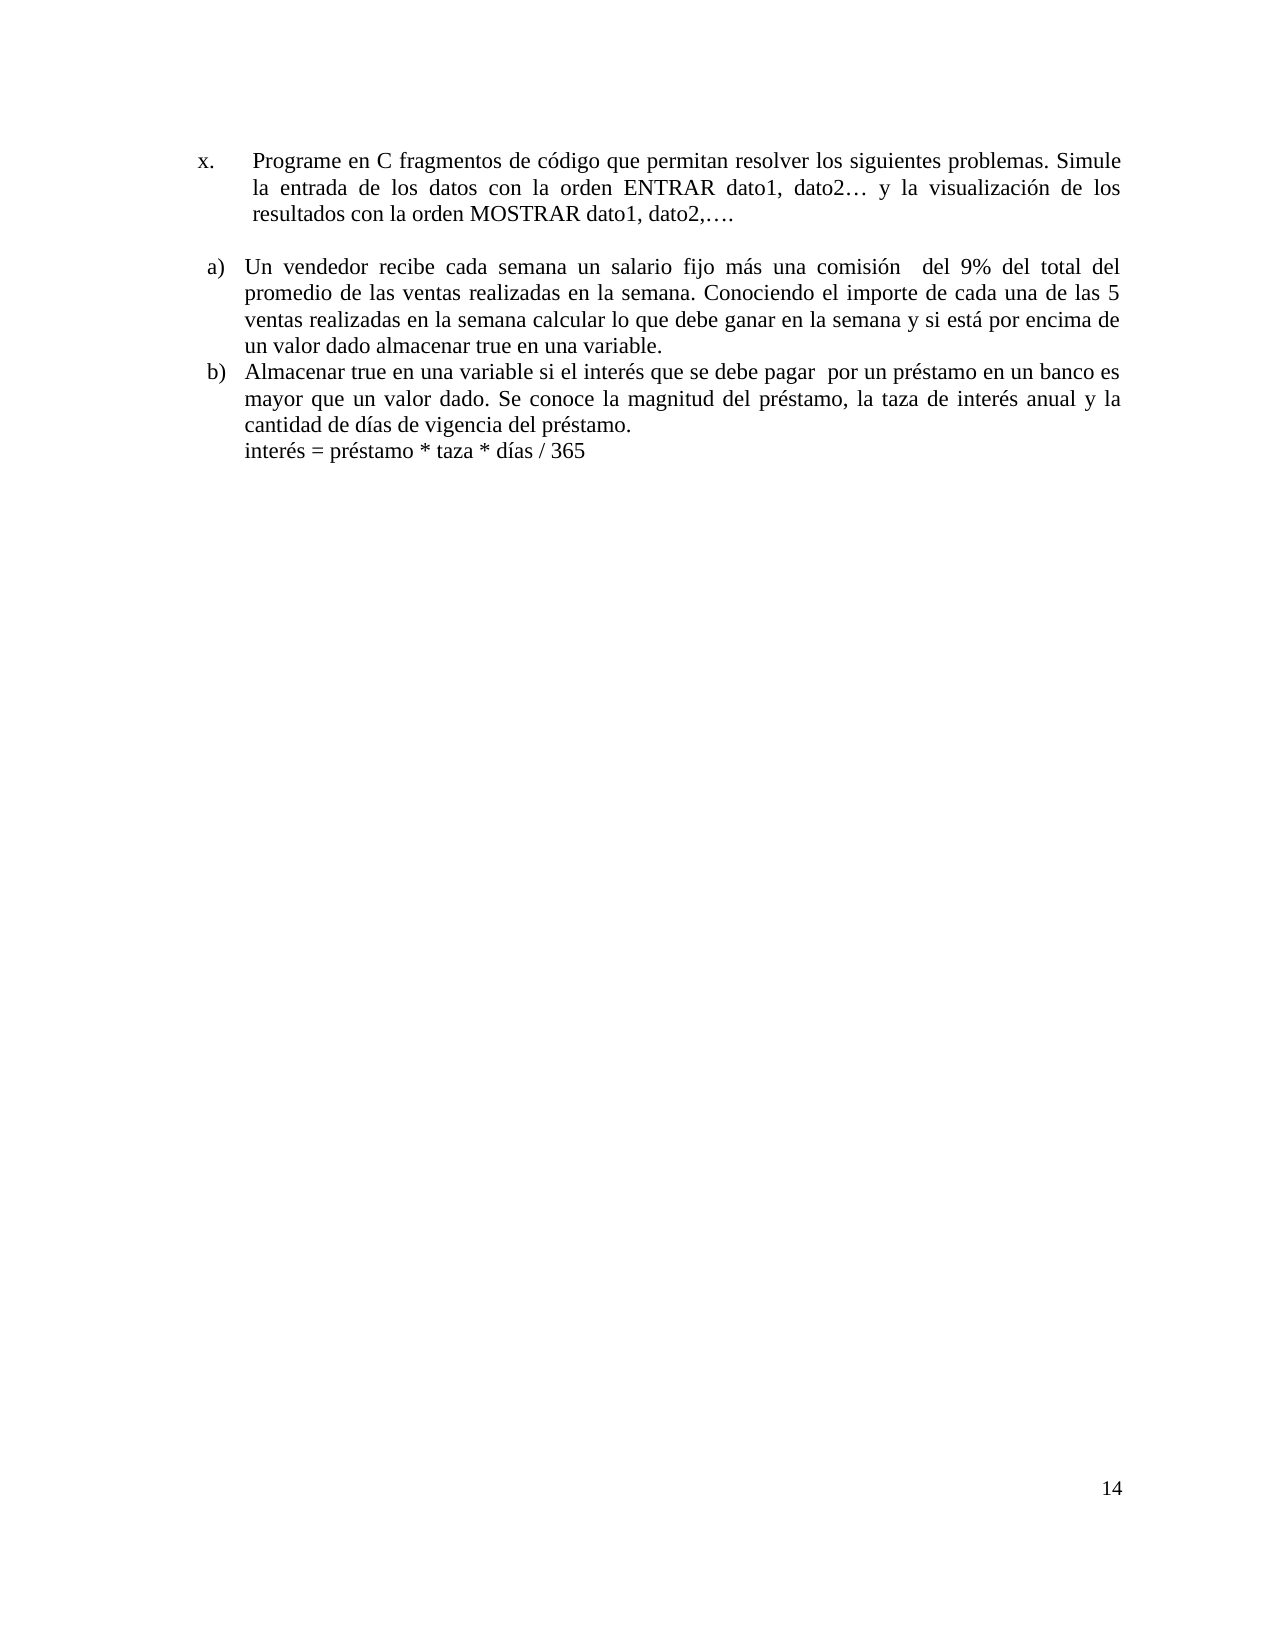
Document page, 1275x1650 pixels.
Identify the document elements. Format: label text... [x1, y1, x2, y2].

list Un vendedor recibe cada semana un salario fijo más una comisión del 9% del total del promedio de las ventas realizadas en la semana. Conociendo el importe de cada una de las 5 ventas realizadas en la semana calcular lo que debe ganar en la semana y si está por encima de un valor dado almacenar true en una variable. [207, 253, 1122, 358]
text interés = préstamo * taza * días / 365 [244, 437, 1122, 464]
list Almacenar true en una variable si el interés que se debe pagar por un préstamo en un banco es mayor que un valor dado. Se conoce la magnitud del préstamo, la taza de interés anual y la cantidad de días de vigencia del préstamo. [207, 358, 1122, 437]
list Programe en C fragmentos de código que permitan resolver los siguientes problemas. Simule la entrada de los datos con la orden ENTRAR dato1, dato2… y la visualización de los resultados con la orden MOSTRAR dato1, dato2,…. [215, 148, 1122, 227]
